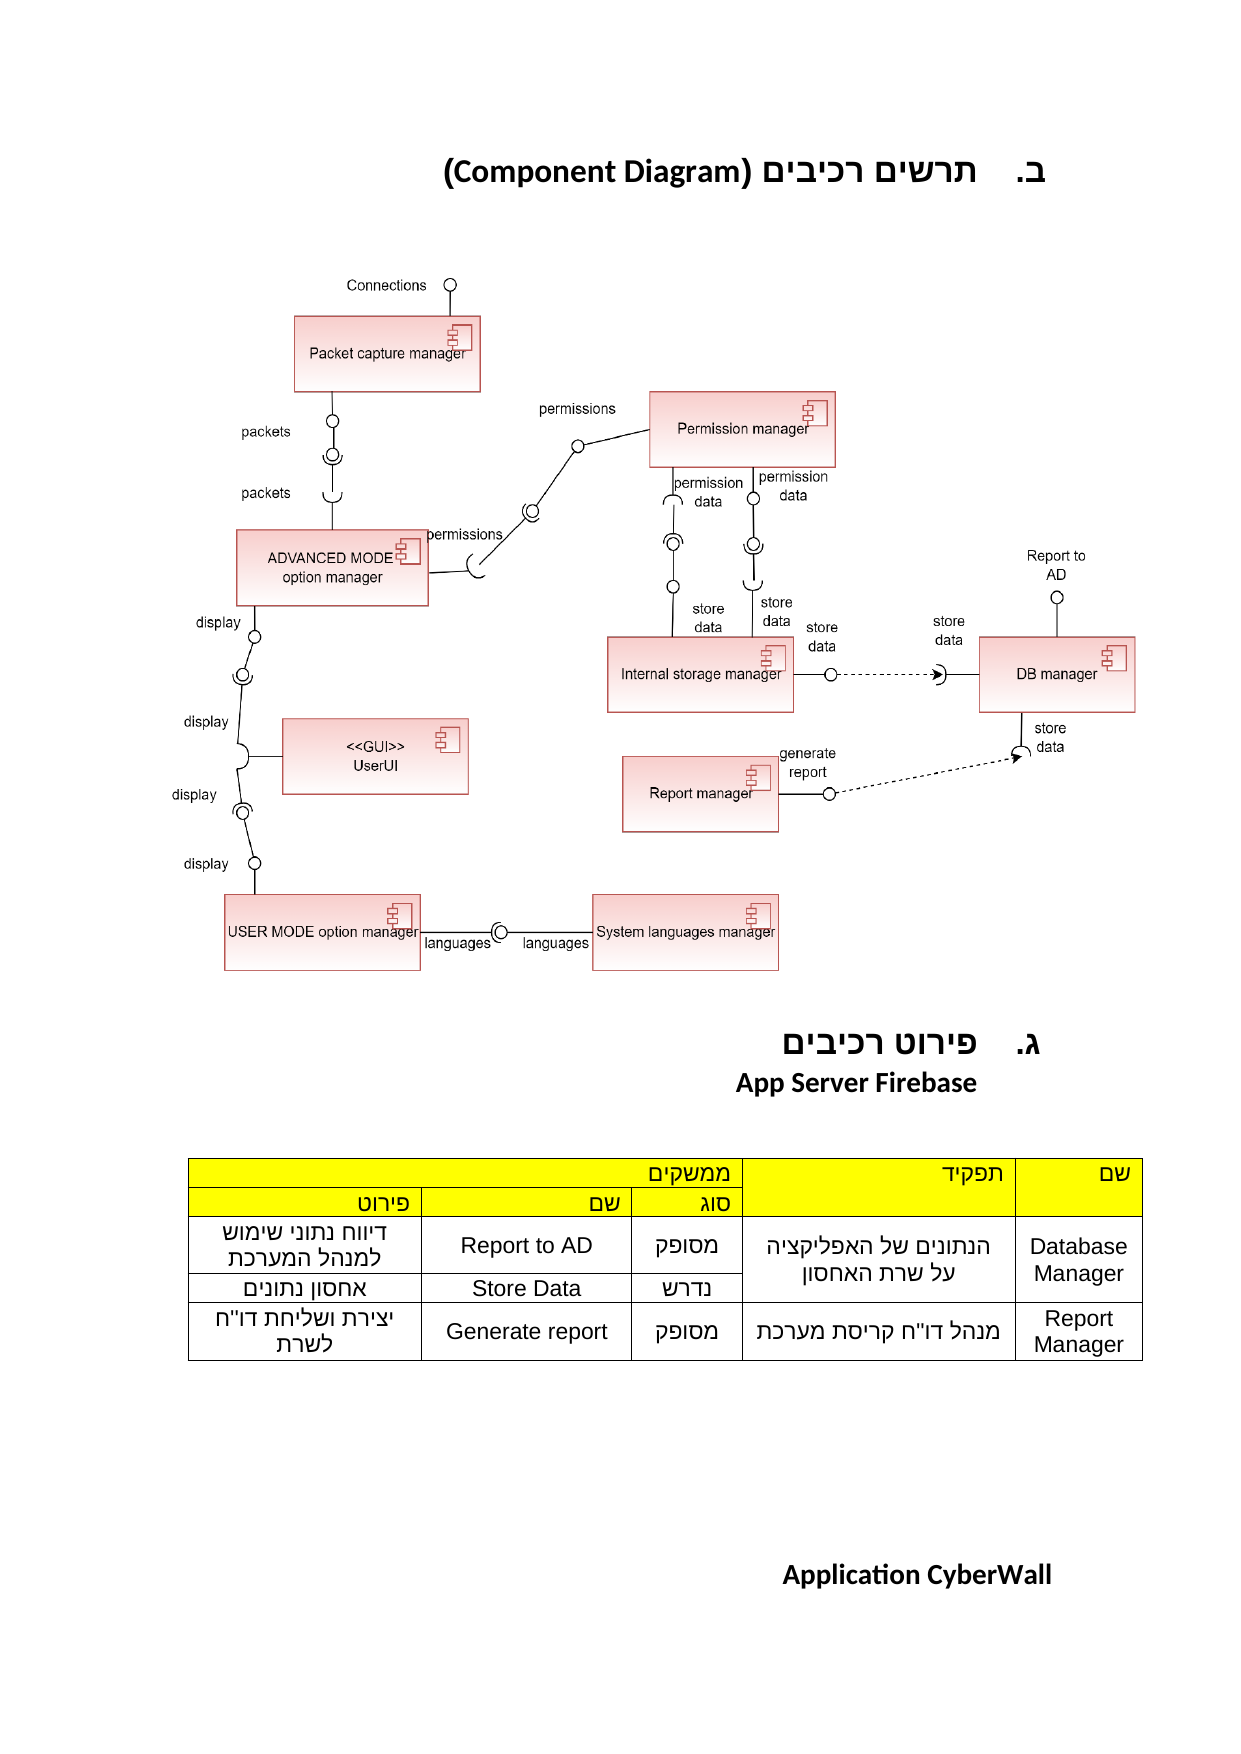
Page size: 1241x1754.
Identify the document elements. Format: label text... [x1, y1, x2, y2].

table_header [189, 1159, 421, 1187]
table_cell אחסון נתונים [189, 1274, 421, 1302]
table_cell שם [422, 1188, 631, 1216]
list פירוט רכיבים [187, 1023, 1015, 1061]
table_cell פירוט [189, 1188, 421, 1216]
table_cell Database Manager [1016, 1217, 1142, 1302]
table_cell מנהל דו''ח קריסת מערכת [743, 1303, 1015, 1359]
table_header [421, 1159, 632, 1187]
table_cell נדרש [632, 1274, 742, 1302]
table_cell הנתונים של האפליקציה על שרת האחסון [743, 1217, 1015, 1302]
table_cell Report Manager [1016, 1303, 1142, 1359]
table_cell Report to AD [422, 1217, 631, 1273]
text Application CyberWall [187, 1556, 1053, 1592]
table_header שם [1016, 1159, 1142, 1187]
table_header תפקיד [743, 1159, 1015, 1187]
list תרשים רכיבים (Component Diagram) [187, 150, 1015, 191]
table_cell מסופק [632, 1303, 742, 1359]
table_cell יצירת ושליחת דו''ח לשרת [189, 1303, 421, 1359]
table_cell Generate report [422, 1303, 631, 1359]
picture [168, 269, 1143, 977]
table_header ממשקים [632, 1159, 742, 1187]
table_cell [743, 1187, 1015, 1216]
table_cell מסופק [632, 1217, 742, 1273]
table_cell Store Data [422, 1274, 631, 1302]
table_cell סוג [632, 1188, 742, 1216]
table_cell [1016, 1187, 1142, 1216]
list App Server Firebase [187, 1064, 978, 1100]
table_cell דיווח נתוני שימוש למנהל המערכת [189, 1217, 421, 1273]
